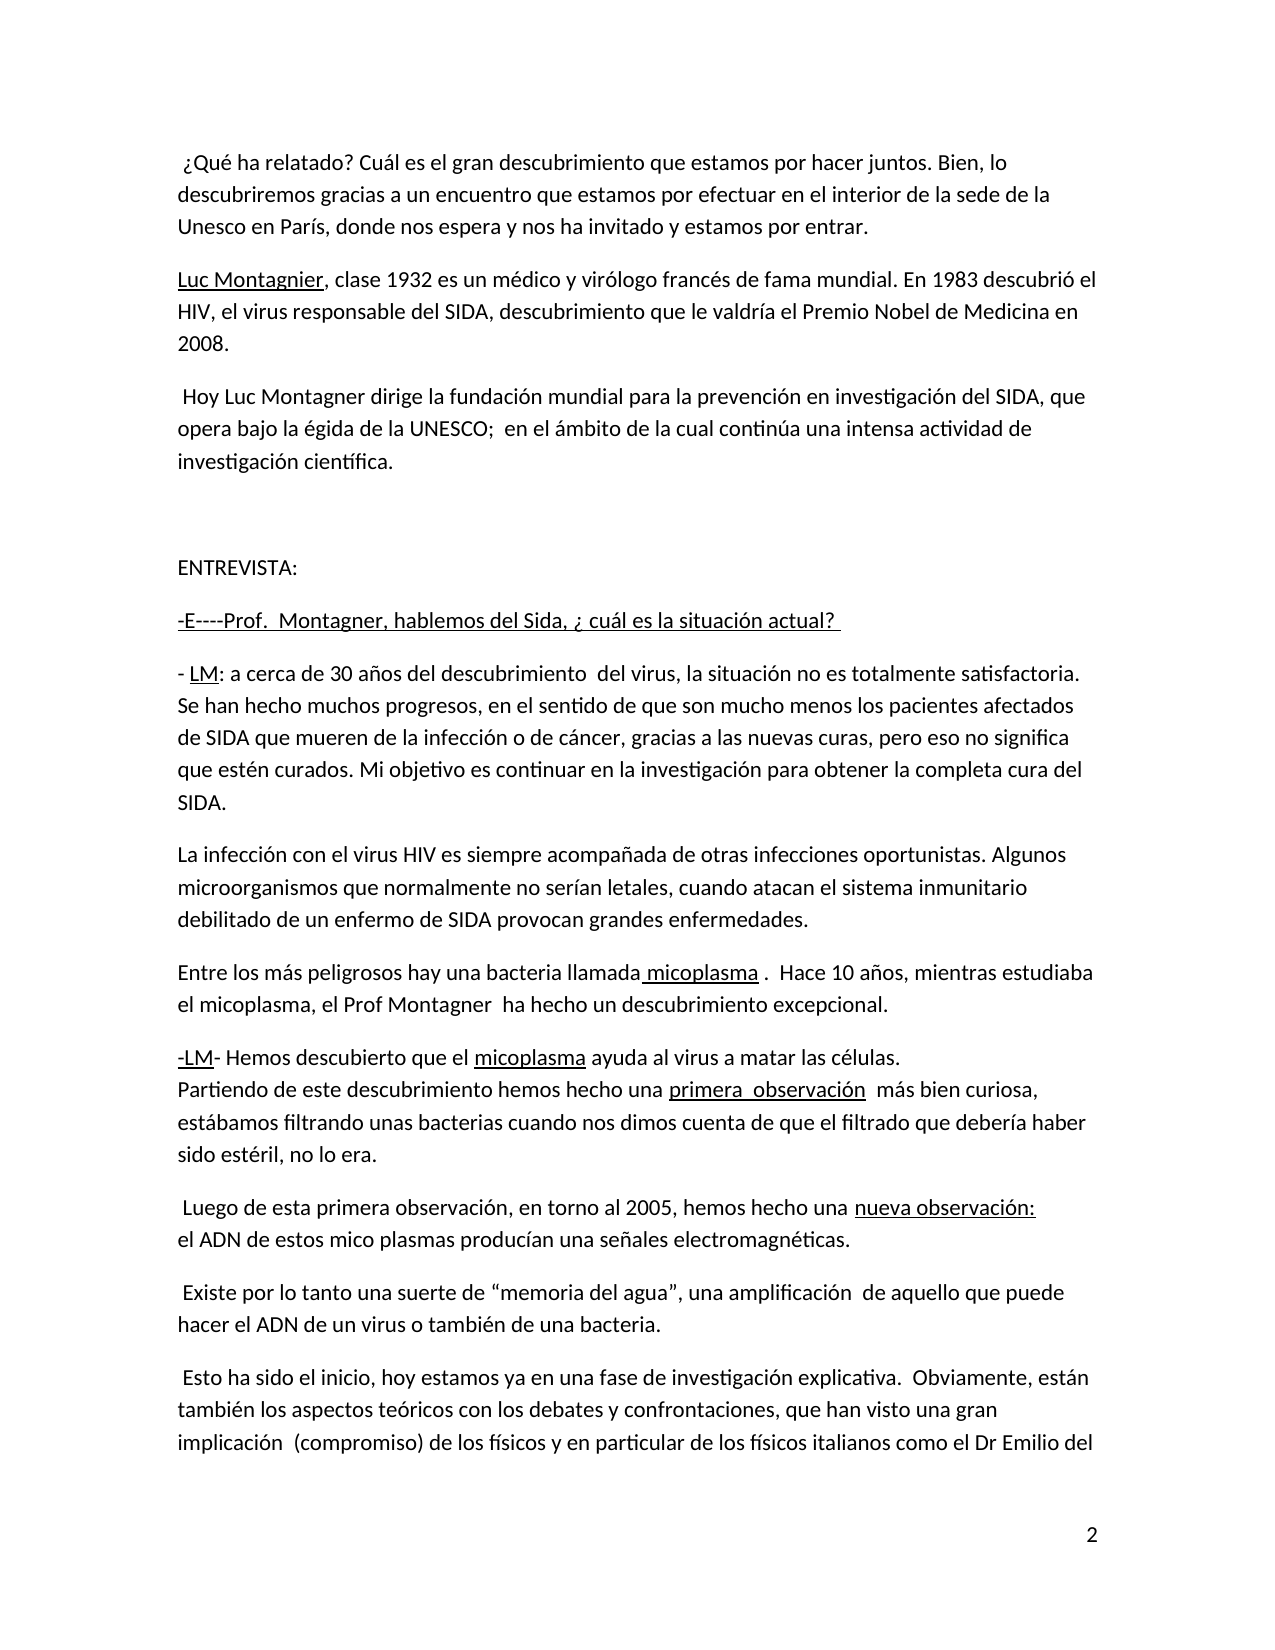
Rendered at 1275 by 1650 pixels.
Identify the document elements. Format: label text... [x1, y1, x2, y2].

text -LM- Hemos descubierto que el micoplasma ayuda al virus a matar las células. Partiendo de este descubrimiento hemos hecho una primera observación más bien curiosa, estábamos filtrando unas bacterias cuando nos dimos cuenta de que el filtrado que debería haber sido estéril, no lo era. [177, 1043, 1098, 1168]
text La infección con el virus HIV es siempre acompañada de otras infecciones oportunistas. Algunos microorganismos que normalmente no serían letales, cuando atacan el sistema inmunitario debilitado de un enfermo de SIDA provocan grandes enfermedades. [177, 841, 1098, 933]
text - LM: a cerca de 30 años del descubrimiento del virus, la situación no es totalmente satisfactoria. Se han hecho muchos progresos, en el sentido de que son mucho menos los pacientes afectados de SIDA que mueren de la infección o de cáncer, gracias a las nuevas curas, pero eso no significa que estén curados. Mi objetivo es continuar en la investigación para obtener la completa cura del SIDA. [177, 659, 1098, 816]
text ¿Qué ha relatado? Cuál es el gran descubrimiento que estamos por hacer juntos. Bien, lo descubriremos gracias a un encuentro que estamos por efectuar en el interior de la sede de la Unesco en París, donde nos espera y nos ha invitado y estamos por entrar. [177, 148, 1098, 240]
text Luc Montagnier, clase 1932 es un médico y virólogo francés de fama mundial. En 1983 descubrió el HIV, el virus responsable del SIDA, descubrimiento que le valdría el Premio Nobel de Medicina en 2008. [177, 265, 1098, 357]
text Entre los más peligrosos hay una bacteria llamada micoplasma . Hace 10 años, mientras estudiaba el micoplasma, el Prof Montagner ha hecho un descubrimiento excepcional. [177, 958, 1098, 1018]
text ENTREVISTA: [177, 553, 1098, 581]
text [177, 1363, 1098, 1456]
text Luego de esta primera observación, en torno al 2005, hemos hecho una nueva observación: el ADN de estos mico plasmas producían una señales electromagnéticas. [177, 1193, 1098, 1253]
text -E----Prof. Montagner, hablemos del Sida, ¿ cuál es la situación actual? [177, 606, 1098, 634]
text Hoy Luc Montagner dirige la fundación mundial para la prevención en investigación del SIDA, que opera bajo la égida de la UNESCO; en el ámbito de la cual continúa una intensa actividad de investigación científica. [177, 382, 1098, 475]
text Existe por lo tanto una suerte de “memoria del agua”, una amplificación de aquello que puede hacer el ADN de un virus o también de una bacteria. [177, 1278, 1098, 1338]
